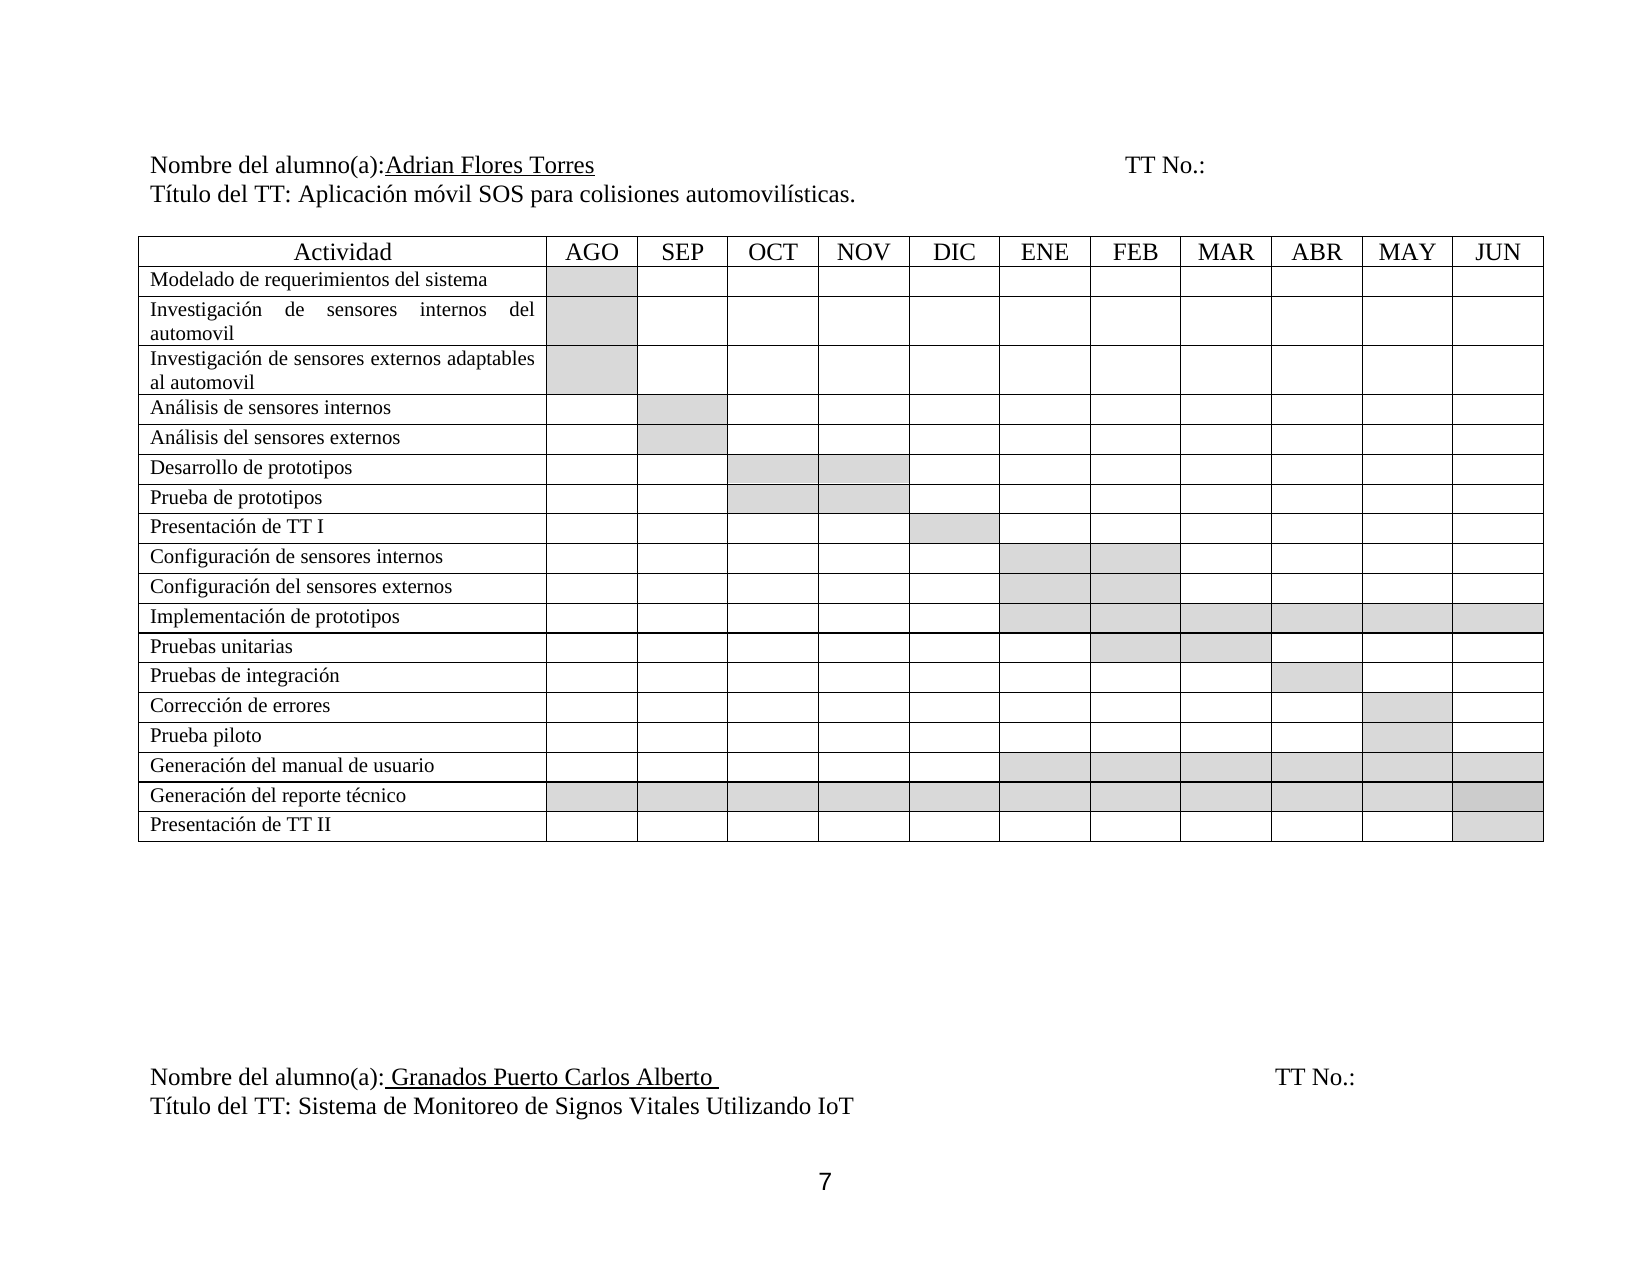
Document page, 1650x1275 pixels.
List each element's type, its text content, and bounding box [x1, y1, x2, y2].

table_cell [819, 544, 909, 573]
table_cell [547, 604, 637, 632]
table_cell [1000, 693, 1090, 722]
table_cell [547, 693, 637, 722]
table_cell [1453, 783, 1543, 811]
table_cell [1453, 663, 1543, 692]
text Título del TT: Aplicación móvil SOS para colisiones automovilísticas. [150, 179, 1500, 207]
table_cell [910, 544, 999, 573]
table_cell [638, 425, 727, 454]
table_cell [1272, 812, 1362, 841]
table_cell [1181, 425, 1271, 454]
table_cell [728, 514, 818, 543]
table_cell [728, 425, 818, 454]
table_cell [1000, 346, 1090, 394]
table_cell [1453, 346, 1543, 394]
table_cell [910, 455, 999, 483]
table_cell [819, 514, 909, 543]
table_cell [1363, 693, 1452, 722]
table_cell [728, 544, 818, 573]
table_cell [910, 634, 999, 662]
table_header DIC [910, 237, 999, 266]
table_cell [1453, 297, 1543, 345]
table_cell [638, 604, 727, 632]
table_cell [1181, 723, 1271, 752]
table_header ABR [1272, 237, 1362, 266]
table_cell [1000, 574, 1090, 603]
table_cell [1091, 455, 1180, 483]
table_cell Prueba de prototipos [139, 485, 546, 513]
table_cell [728, 753, 818, 781]
table_cell [1091, 544, 1180, 573]
table_cell [910, 574, 999, 603]
table_cell [1453, 514, 1543, 543]
table_cell Prueba piloto [139, 723, 546, 752]
table_cell [638, 297, 727, 345]
table_cell [1363, 425, 1452, 454]
table_cell [547, 783, 637, 811]
table_cell [1453, 574, 1543, 603]
table_cell [728, 395, 818, 424]
table_cell [638, 395, 727, 424]
table_cell [1272, 425, 1362, 454]
table_cell [1363, 574, 1452, 603]
table_cell Análisis del sensores externos [139, 425, 546, 454]
table_cell [1453, 723, 1543, 752]
table_cell [910, 812, 999, 841]
table_cell [638, 574, 727, 603]
table_cell Presentación de TT II [139, 812, 546, 841]
table_cell [728, 783, 818, 811]
table_cell [1363, 297, 1452, 345]
table_cell Pruebas de integración [139, 663, 546, 692]
table_cell [910, 693, 999, 722]
table_cell [638, 346, 727, 394]
table_cell [547, 574, 637, 603]
table_cell Pruebas unitarias [139, 634, 546, 662]
table_cell [728, 663, 818, 692]
table_cell [1453, 812, 1543, 841]
table_cell [1363, 514, 1452, 543]
table_cell [1000, 723, 1090, 752]
table_cell [1181, 455, 1271, 483]
table_cell [1272, 485, 1362, 513]
table_cell [1000, 783, 1090, 811]
table_cell Investigación de sensores externos adaptables al automovil [139, 346, 546, 394]
table_header JUN [1453, 237, 1543, 266]
table_cell [1453, 455, 1543, 483]
table_cell [1363, 604, 1452, 632]
table_cell [1363, 783, 1452, 811]
table_cell [819, 425, 909, 454]
table_cell [1181, 604, 1271, 632]
table_cell [910, 753, 999, 781]
table_cell [728, 455, 818, 483]
table_cell [910, 485, 999, 513]
table_cell [1091, 346, 1180, 394]
table_cell [638, 514, 727, 543]
table_cell [1091, 783, 1180, 811]
table_cell [1091, 723, 1180, 752]
table_cell [1000, 297, 1090, 345]
table_cell [1272, 267, 1362, 296]
table_cell [1091, 574, 1180, 603]
table_cell [728, 346, 818, 394]
table_cell [728, 485, 818, 513]
table_cell [728, 634, 818, 662]
table_cell [1181, 297, 1271, 345]
table_cell [1272, 723, 1362, 752]
table_cell [1091, 297, 1180, 345]
table_cell [1000, 395, 1090, 424]
table_cell [1453, 544, 1543, 573]
table_cell [1272, 753, 1362, 781]
table_cell [910, 514, 999, 543]
table_cell Presentación de TT I [139, 514, 546, 543]
table_cell [910, 663, 999, 692]
table_cell [1181, 267, 1271, 296]
table_cell [1000, 544, 1090, 573]
table_cell [638, 544, 727, 573]
table_cell [728, 604, 818, 632]
table_cell [547, 812, 637, 841]
table_cell [1363, 634, 1452, 662]
table_cell [1363, 395, 1452, 424]
table_cell [1363, 723, 1452, 752]
table_cell [819, 634, 909, 662]
table_cell [1181, 574, 1271, 603]
table_cell [1091, 485, 1180, 513]
table_cell [910, 425, 999, 454]
table_cell [728, 297, 818, 345]
table_cell [1091, 663, 1180, 692]
table_cell [638, 267, 727, 296]
table_cell [1272, 604, 1362, 632]
table_cell [1363, 663, 1452, 692]
table_cell [1181, 753, 1271, 781]
table_cell [910, 395, 999, 424]
table_cell Implementación de prototipos [139, 604, 546, 632]
table_cell [1272, 395, 1362, 424]
text Título del TT: Sistema de Monitoreo de Signos Vitales Utilizando IoT [150, 1091, 1500, 1120]
table_cell [728, 267, 818, 296]
table_cell [1091, 812, 1180, 841]
text Nombre del alumno(a):Adrian Flores Torres TT No.: [150, 150, 1500, 179]
table_cell [638, 812, 727, 841]
table_cell [547, 297, 637, 345]
table_cell [819, 783, 909, 811]
table_cell [547, 485, 637, 513]
table_cell [728, 574, 818, 603]
table_cell [819, 297, 909, 345]
table_cell [1000, 425, 1090, 454]
table_cell [1091, 753, 1180, 781]
table_cell Corrección de errores [139, 693, 546, 722]
table_cell [1091, 395, 1180, 424]
table_cell [728, 812, 818, 841]
table_cell Configuración de sensores internos [139, 544, 546, 573]
table_cell [1181, 693, 1271, 722]
table_cell [1181, 783, 1271, 811]
table_cell [1363, 267, 1452, 296]
table_cell [1453, 634, 1543, 662]
table_cell [547, 634, 637, 662]
table_cell [819, 812, 909, 841]
table_cell [1363, 455, 1452, 483]
table_cell Desarrollo de prototipos [139, 455, 546, 483]
table_header ENE [1000, 237, 1090, 266]
table_cell [1272, 297, 1362, 345]
table_cell [1453, 485, 1543, 513]
table_cell [1272, 574, 1362, 603]
table_header NOV [819, 237, 909, 266]
table_cell [910, 604, 999, 632]
table_cell [1453, 395, 1543, 424]
table_cell [638, 753, 727, 781]
table_cell [819, 604, 909, 632]
table_cell [638, 783, 727, 811]
table_cell [910, 346, 999, 394]
table_cell [1000, 634, 1090, 662]
table_cell Configuración del sensores externos [139, 574, 546, 603]
table_cell [1453, 425, 1543, 454]
table_cell Investigación de sensores internos del automovil [139, 297, 546, 345]
table_cell [1181, 634, 1271, 662]
table_cell [1272, 634, 1362, 662]
table_cell [1272, 663, 1362, 692]
table_cell [1091, 604, 1180, 632]
table_cell [1363, 812, 1452, 841]
table_cell [819, 723, 909, 752]
table_cell [1363, 544, 1452, 573]
table_cell [819, 395, 909, 424]
text Nombre del alumno(a): Granados Puerto Carlos Alberto TT No.: [150, 1062, 1500, 1091]
table_cell [1363, 485, 1452, 513]
table_cell [1091, 693, 1180, 722]
table_cell [819, 346, 909, 394]
table_cell [910, 723, 999, 752]
table_cell [1272, 514, 1362, 543]
table_cell Generación del manual de usuario [139, 753, 546, 781]
table_cell [547, 723, 637, 752]
table_cell [1453, 604, 1543, 632]
table_cell [1091, 267, 1180, 296]
table_cell [1272, 455, 1362, 483]
table_cell [1181, 485, 1271, 513]
table_cell [547, 395, 637, 424]
table_header MAY [1363, 237, 1452, 266]
table_cell [1000, 455, 1090, 483]
table_cell [819, 753, 909, 781]
table_cell [1091, 425, 1180, 454]
table_header Actividad [139, 237, 546, 266]
table_cell [819, 267, 909, 296]
table_cell Generación del reporte técnico [139, 783, 546, 811]
table_cell [819, 455, 909, 483]
table_cell [638, 634, 727, 662]
table_cell Modelado de requerimientos del sistema [139, 267, 546, 296]
table_cell [547, 346, 637, 394]
table_cell [547, 663, 637, 692]
table_cell [1363, 753, 1452, 781]
table_cell [1000, 267, 1090, 296]
table_cell [819, 574, 909, 603]
table_header OCT [728, 237, 818, 266]
table_cell [1272, 544, 1362, 573]
table_cell [638, 485, 727, 513]
table_cell [638, 455, 727, 483]
table_cell [1181, 514, 1271, 543]
table_cell [1272, 693, 1362, 722]
table_cell [1000, 604, 1090, 632]
table_cell [1181, 812, 1271, 841]
table_cell [1181, 395, 1271, 424]
table_cell [638, 693, 727, 722]
table_cell [547, 544, 637, 573]
table_cell [1000, 485, 1090, 513]
table_cell [1181, 346, 1271, 394]
table_cell [1272, 783, 1362, 811]
table_cell [1272, 346, 1362, 394]
table_cell [638, 663, 727, 692]
table_header FEB [1091, 237, 1180, 266]
table_cell [547, 267, 637, 296]
table_cell [1000, 514, 1090, 543]
table_cell [1363, 346, 1452, 394]
table_cell [547, 753, 637, 781]
table_cell [1181, 544, 1271, 573]
table_cell [547, 455, 637, 483]
table_cell [1453, 753, 1543, 781]
table_cell [1091, 514, 1180, 543]
table_cell [1091, 634, 1180, 662]
table_cell [1000, 812, 1090, 841]
table_cell Análisis de sensores internos [139, 395, 546, 424]
table_cell [910, 297, 999, 345]
table_cell [910, 783, 999, 811]
table_cell [638, 723, 727, 752]
table_cell [819, 485, 909, 513]
table_cell [819, 693, 909, 722]
table_cell [1453, 267, 1543, 296]
table_header MAR [1181, 237, 1271, 266]
table_cell [728, 693, 818, 722]
table_cell [547, 425, 637, 454]
table_header SEP [638, 237, 727, 266]
table_header AGO [547, 237, 637, 266]
table_cell [1000, 663, 1090, 692]
table_cell [728, 723, 818, 752]
table_cell [1181, 663, 1271, 692]
table_cell [819, 663, 909, 692]
table_cell [1000, 753, 1090, 781]
table_cell [910, 267, 999, 296]
table_cell [1453, 693, 1543, 722]
table_cell [547, 514, 637, 543]
